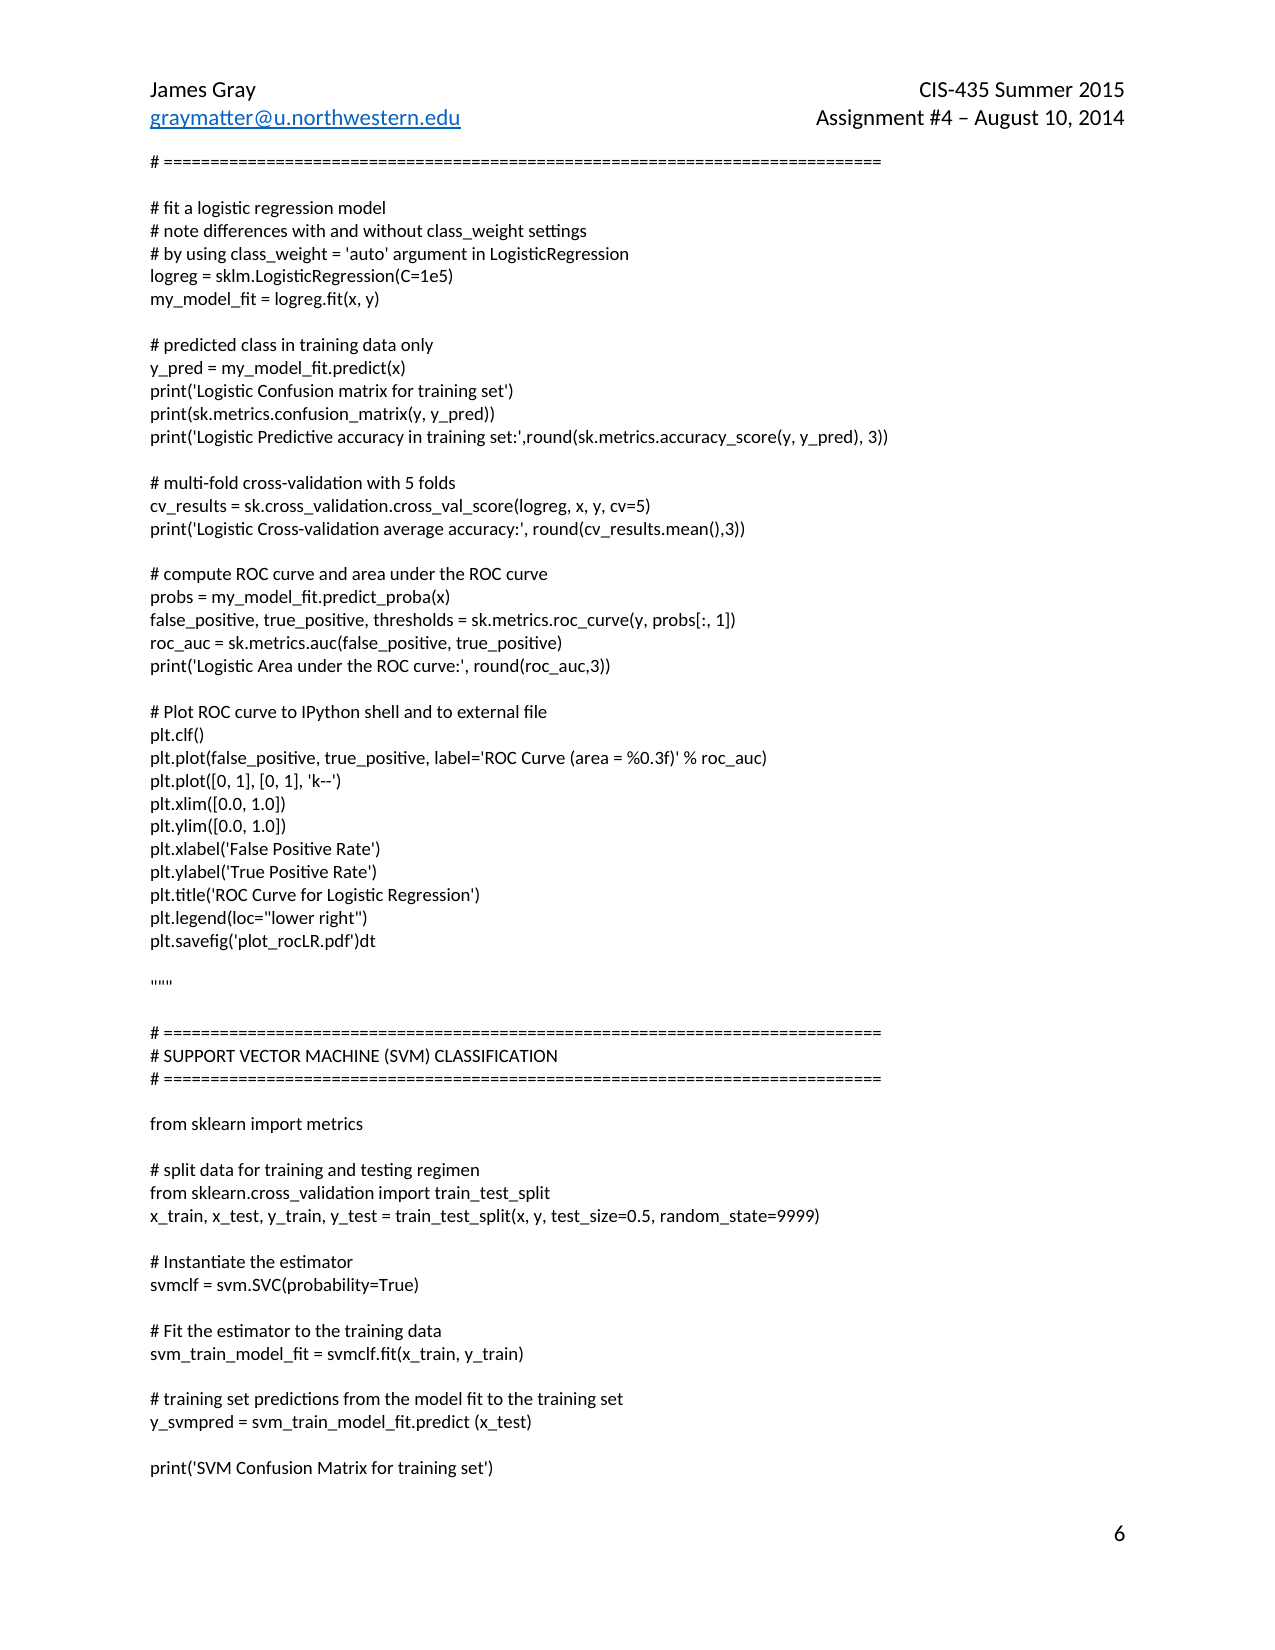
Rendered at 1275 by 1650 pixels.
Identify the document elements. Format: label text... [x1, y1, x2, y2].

text # note differences with and without class_weight settings [150, 219, 1125, 242]
text from sklearn import metrics [150, 1112, 1125, 1135]
text false_positive, true_positive, thresholds = sk.metrics.roc_curve(y, probs[:, 1]) [150, 608, 1125, 631]
text logreg = sklm.LogisticRegression(C=1e5) [150, 264, 1125, 287]
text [150, 150, 1125, 173]
text # Plot ROC curve to IPython shell and to external file [150, 700, 1125, 723]
text x_train, x_test, y_train, y_test = train_test_split(x, y, test_size=0.5, random_state=9999) [150, 1204, 1125, 1227]
text # SUPPORT VECTOR MACHINE (SVM) CLASSIFICATION [150, 1044, 1125, 1067]
text roc_auc = sk.metrics.auc(false_positive, true_positive) [150, 631, 1125, 654]
text from sklearn.cross_validation import train_test_split [150, 1181, 1125, 1204]
text # training set predictions from the model fit to the training set [150, 1387, 1125, 1410]
text # Instantiate the estimator [150, 1250, 1125, 1273]
text # predicted class in training data only [150, 333, 1125, 356]
text plt.clf() [150, 723, 1125, 746]
text print(sk.metrics.confusion_matrix(y, y_pred)) [150, 402, 1125, 425]
text plt.ylim([0.0, 1.0]) [150, 814, 1125, 837]
text print('Logistic Cross-validation average accuracy:', round(cv_results.mean(),3)) [150, 517, 1125, 539]
text svmclf = svm.SVC(probability=True) [150, 1273, 1125, 1296]
text # by using class_weight = 'auto' argument in LogisticRegression [150, 242, 1125, 264]
text # Fit the estimator to the training data [150, 1319, 1125, 1342]
text plt.legend(loc="lower right") [150, 906, 1125, 929]
text plt.ylabel('True Positive Rate') [150, 860, 1125, 883]
text plt.title('ROC Curve for Logistic Regression') [150, 883, 1125, 906]
text plt.xlim([0.0, 1.0]) [150, 792, 1125, 814]
text print('Logistic Confusion matrix for training set') [150, 379, 1125, 402]
text print('Logistic Area under the ROC curve:', round(roc_auc,3)) [150, 654, 1125, 677]
text probs = my_model_fit.predict_proba(x) [150, 585, 1125, 608]
text # ============================================================================= [150, 1067, 1125, 1089]
text my_model_fit = logreg.fit(x, y) [150, 287, 1125, 310]
text cv_results = sk.cross_validation.cross_val_score(logreg, x, y, cv=5) [150, 494, 1125, 517]
text print('Logistic Predictive accuracy in training set:',round(sk.metrics.accuracy_score(y, y_pred), 3)) [150, 425, 1125, 448]
text # compute ROC curve and area under the ROC curve [150, 562, 1125, 585]
text # fit a logistic regression model [150, 196, 1125, 219]
text print('SVM Confusion Matrix for training set') [150, 1456, 1125, 1479]
text # split data for training and testing regimen [150, 1158, 1125, 1181]
text plt.plot([0, 1], [0, 1], 'k--') [150, 769, 1125, 792]
text plt.savefig('plot_rocLR.pdf')dt [150, 929, 1125, 952]
text y_pred = my_model_fit.predict(x) [150, 356, 1125, 379]
text plt.plot(false_positive, true_positive, label='ROC Curve (area = %0.3f)' % roc_auc) [150, 746, 1125, 769]
text svm_train_model_fit = svmclf.fit(x_train, y_train) [150, 1342, 1125, 1364]
text # multi-fold cross-validation with 5 folds [150, 471, 1125, 494]
text y_svmpred = svm_train_model_fit.predict (x_test) [150, 1410, 1125, 1433]
text plt.xlabel('False Positive Rate') [150, 837, 1125, 860]
text """ [150, 975, 1125, 998]
text # ============================================================================= [150, 1021, 1125, 1044]
